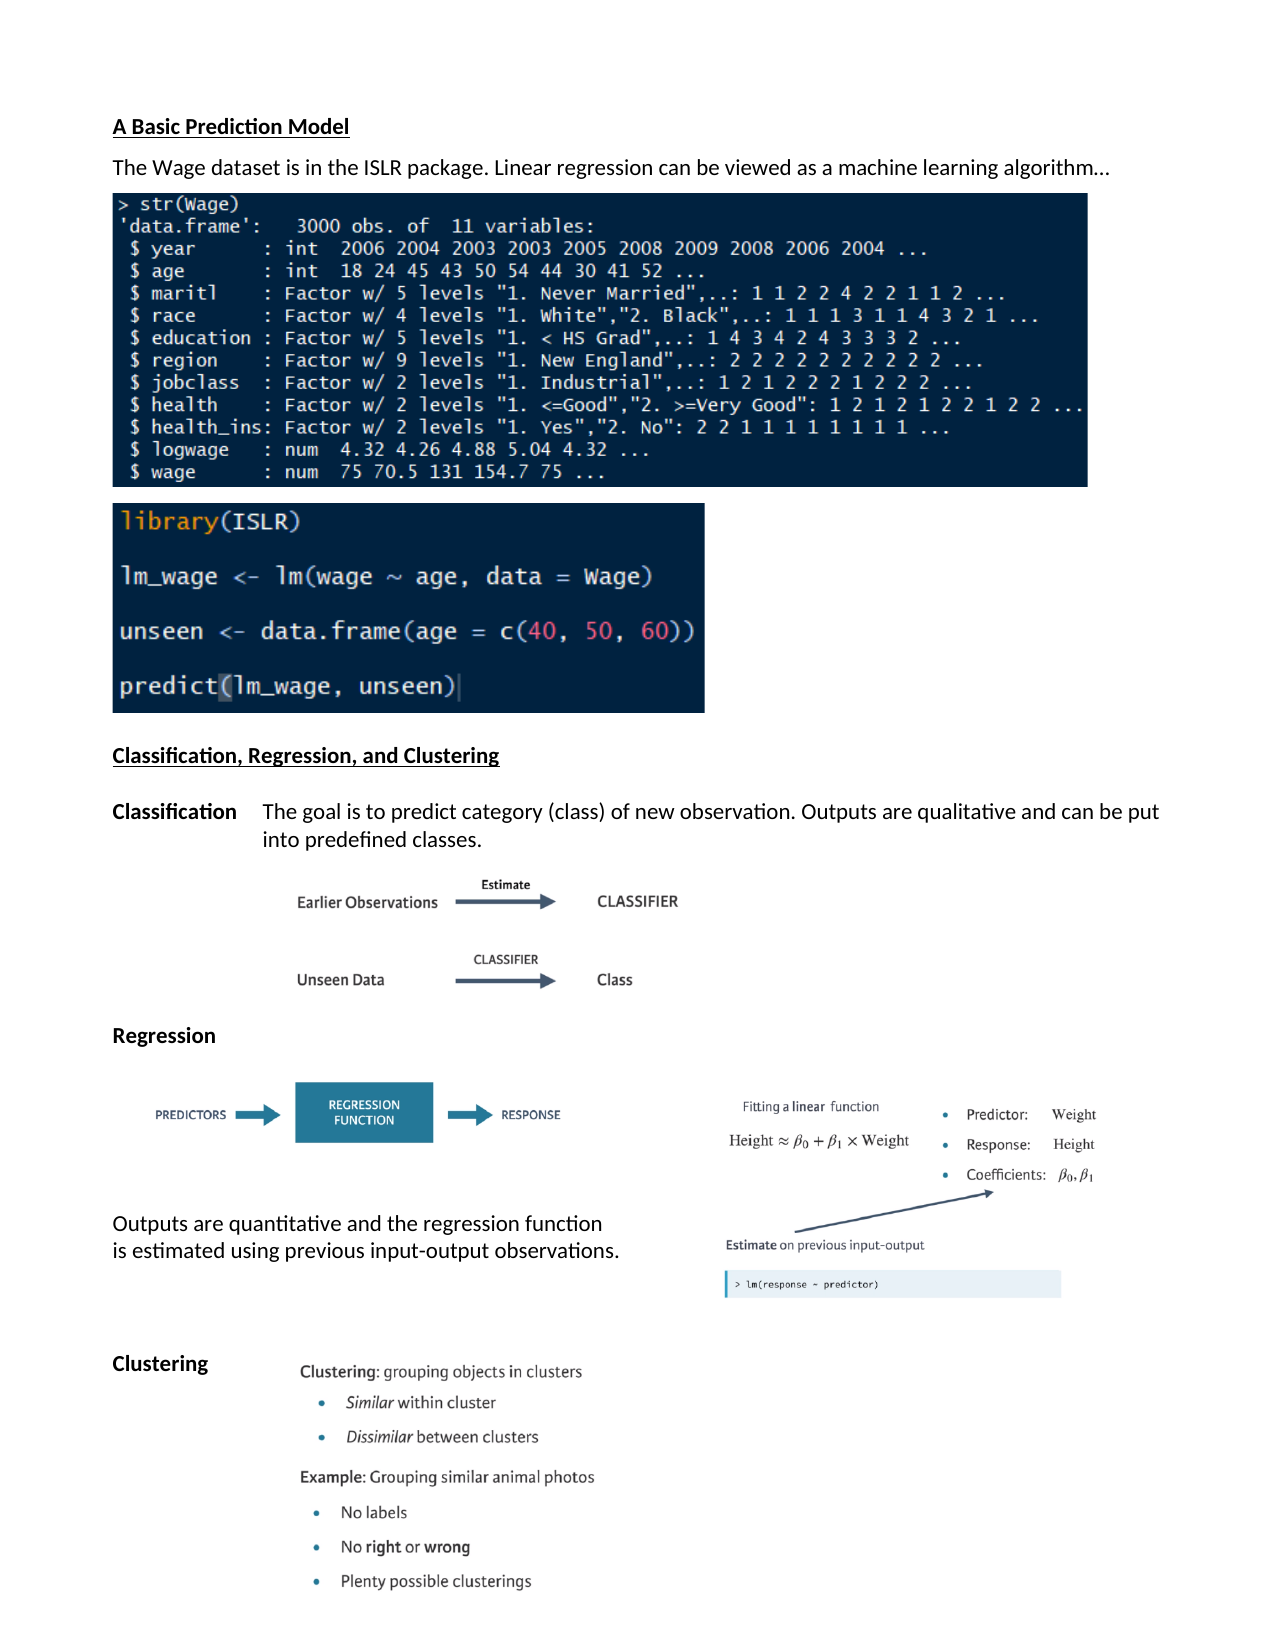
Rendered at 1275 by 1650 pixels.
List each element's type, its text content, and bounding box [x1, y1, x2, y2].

picture [296, 1377, 599, 1594]
text Classification, Regression, and Clustering [112, 741, 1162, 769]
text Regression [112, 1022, 1162, 1050]
text The Wage dataset is in the ISLR package. Linear regression can be viewed as a machine learning algorithm… [112, 153, 1162, 181]
text Clustering [112, 1349, 1162, 1377]
picture [112, 503, 705, 713]
picture [145, 1068, 580, 1164]
picture [714, 1086, 1100, 1209]
text Classification The goal is to predict category (class) of new observation. Outputs are qualitative and can be put into predefined classes. [112, 797, 1162, 853]
text Outputs are quantitative and the regression function is estimated using previous input-output observations. [112, 1209, 1162, 1265]
picture [112, 193, 1088, 487]
text A Basic Prediction Model [112, 112, 1162, 141]
picture [714, 1265, 1100, 1307]
picture [287, 870, 687, 1001]
